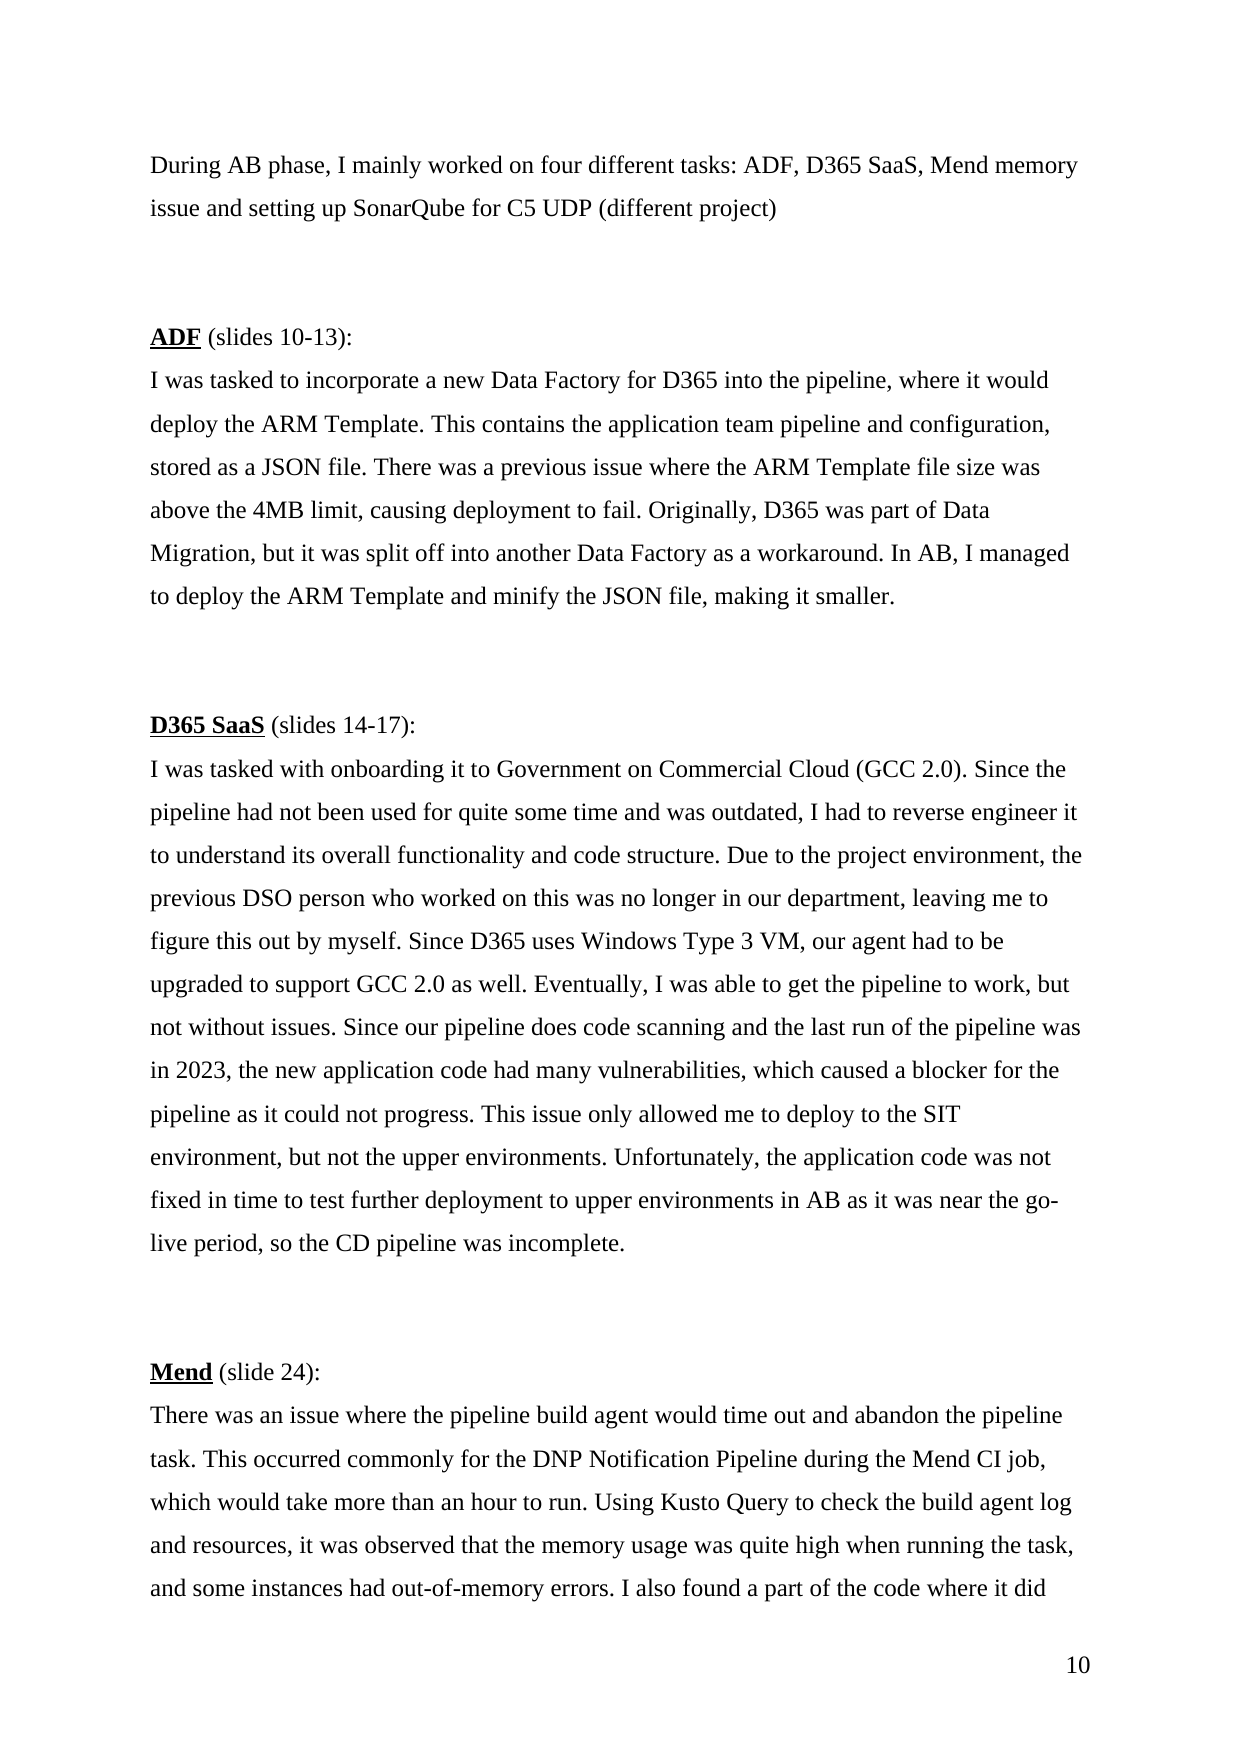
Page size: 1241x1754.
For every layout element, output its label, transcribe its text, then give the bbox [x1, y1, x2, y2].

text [150, 1401, 1090, 1602]
text Mend (slide 24): [150, 1357, 1090, 1386]
text D365 SaaS (slides 14-17): [150, 711, 1090, 739]
text ADF (slides 10-13): [150, 322, 1090, 351]
text I was tasked with onboarding it to Government on Commercial Cloud (GCC 2.0). Since the pipeline had not been used for quite some time and was outdated, I had to reverse engineer it to understand its overall functionality and code structure. Due to the project environment, the previous DSO person who worked on this was no longer in our department, leaving me to figure this out by myself. Since D365 uses Windows Type 3 VM, our agent had to be upgraded to support GCC 2.0 as well. Eventually, I was able to get the pipeline to work, but not without issues. Since our pipeline does code scanning and the last run of the pipeline was in 2023, the new application code had many vulnerabilities, which caused a blocker for the pipeline as it could not progress. This issue only allowed me to deploy to the SIT environment, but not the upper environments. Unfortunately, the application code was not fixed in time to test further deployment to upper environments in AB as it was near the go-live period, so the CD pipeline was incomplete. [150, 754, 1090, 1257]
text During AB phase, I mainly worked on four different tasks: ADF, D365 SaaS, Mend memory issue and setting up SonarQube for C5 UDP (different project) [150, 150, 1090, 222]
text I was tasked to incorporate a new Data Factory for D365 into the pipeline, where it would deploy the ARM Template. This contains the application team pipeline and configuration, stored as a JSON file. There was a previous issue where the ARM Template file size was above the 4MB limit, causing deployment to fail. Originally, D365 was part of Data Migration, but it was split off into another Data Factory as a workaround. In AB, I managed to deploy the ARM Template and minify the JSON file, making it smaller. [150, 366, 1090, 610]
